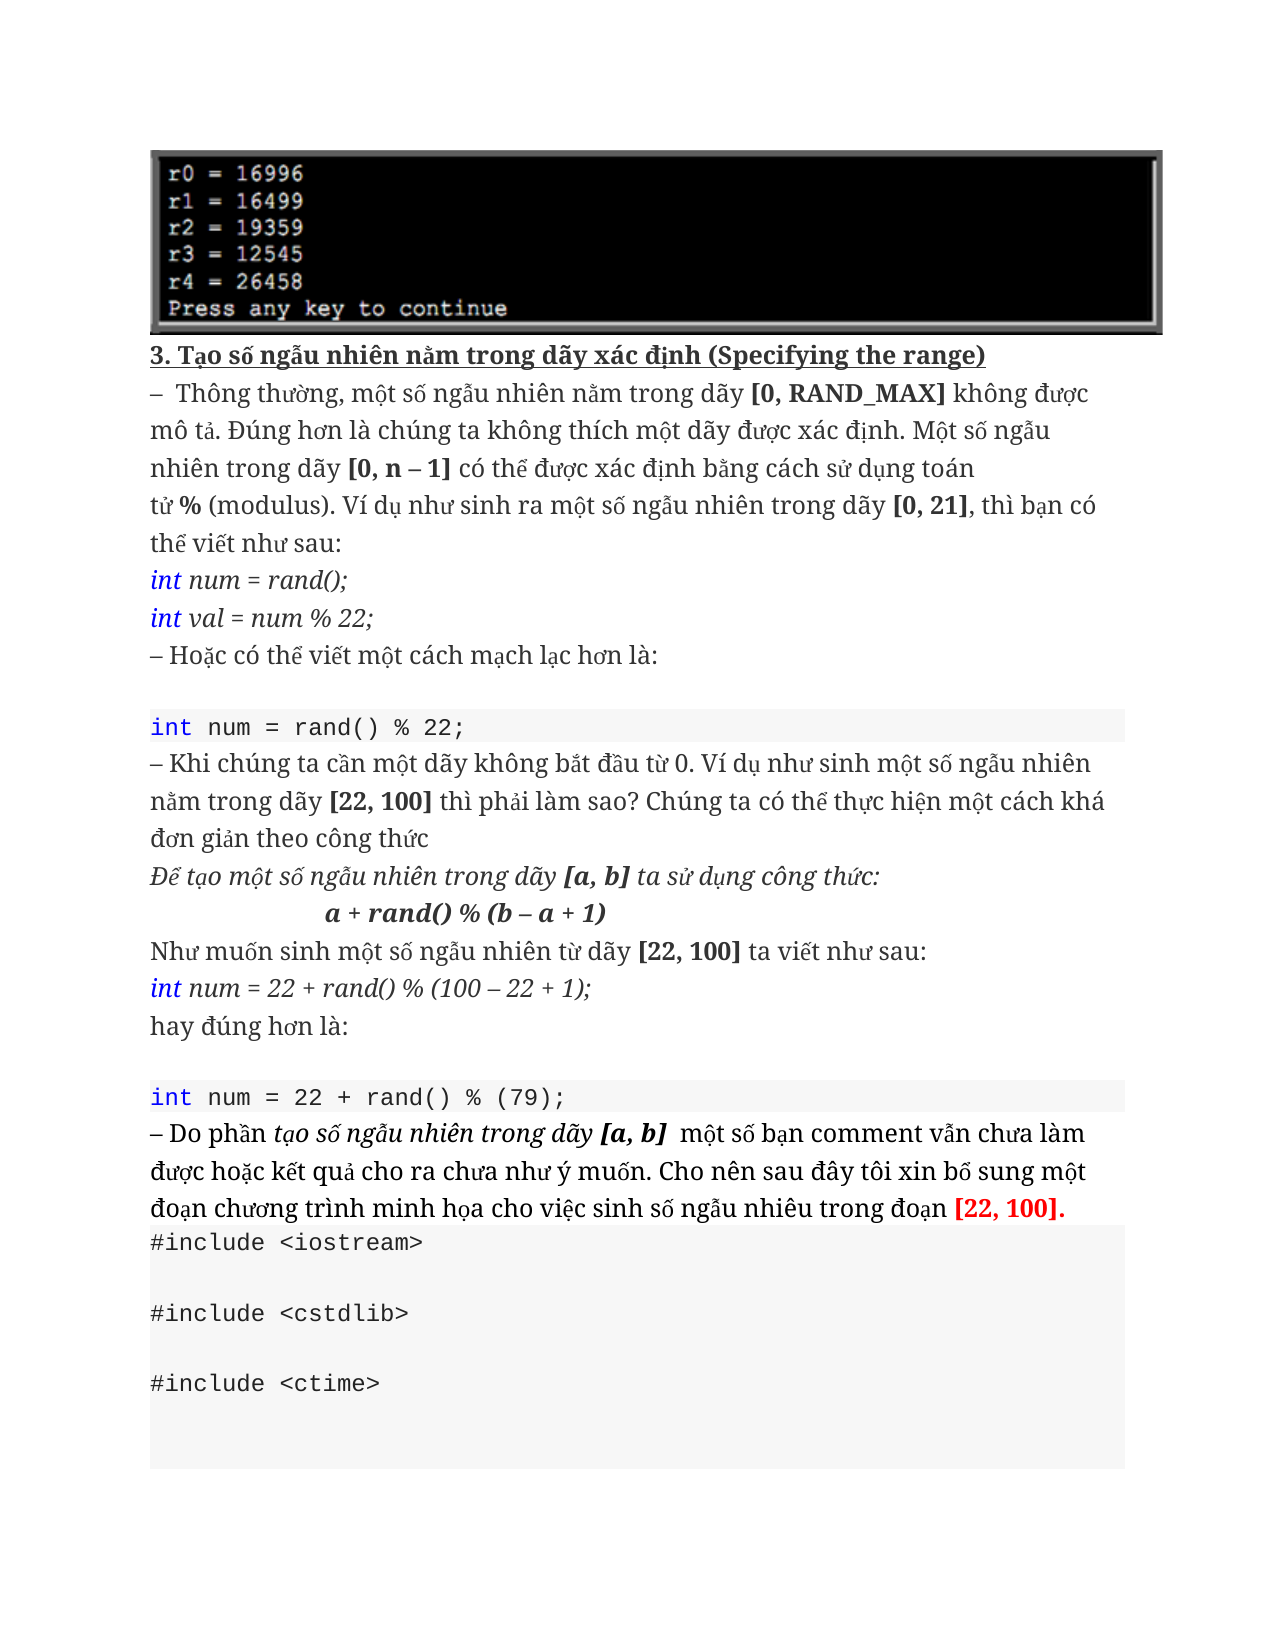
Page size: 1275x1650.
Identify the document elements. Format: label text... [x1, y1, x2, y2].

text int num = 22 + rand() % (100 – 22 + 1); [150, 967, 1125, 1005]
text #include <cstdlib> [150, 1295, 1125, 1328]
text – Khi chúng ta cần một dãy không bắt đầu từ 0. Ví dụ như sinh một số ngẫu nhiên nằm trong dãy [22, 100] thì phải làm sao? Chúng ta có thể thực hiện một cách khá đơn giản theo công thức [150, 742, 1125, 855]
text int num = 22 + rand() % (79); [150, 1080, 1125, 1112]
text int num = rand() % 22; [150, 709, 1125, 742]
text int num = rand(); int val = num % 22; [150, 559, 1125, 634]
text – Hoặc có thể viết một cách mạch lạc hơn là: [150, 634, 1125, 672]
text Như muốn sinh một số ngẫu nhiên từ dãy [22, 100] ta viết như sau: [150, 930, 1125, 967]
text #include <iostream> [150, 1225, 1125, 1258]
text hay đúng hơn là: [150, 1005, 1125, 1042]
text a + rand() % (b – a + 1) [150, 892, 1125, 930]
text #include <ctime> [150, 1366, 1125, 1398]
picture [150, 150, 1163, 335]
text – Do phần tạo số ngẫu nhiên trong dãy [a, b] một số bạn comment vẫn chưa làm được hoặc kết quả cho ra chưa như ý muốn. Cho nên sau đây tôi xin bổ sung một đoạn chương trình minh họa cho việc sinh số ngẫu nhiêu trong đoạn [22, 100]. [150, 1112, 1125, 1225]
text – Thông thường, một số ngẫu nhiên nằm trong dãy [0, RAND_MAX] không được mô tả. Đúng hơn là chúng ta không thích một dãy được xác định. Một số ngẫu nhiên trong dãy [0, n – 1] có thể được xác định bằng cách sử dụng toán tử % (modulus). Ví dụ như sinh ra một số ngẫu nhiên trong dãy [0, 21], thì bạn có thể viết như sau: [150, 372, 1125, 559]
text Để tạo một số ngẫu nhiên trong dãy [a, b] ta sử dụng công thức: [150, 855, 1125, 892]
text 3. Tạo số ngẫu nhiên nằm trong dãy xác định (Specifying the range) [150, 335, 1125, 372]
